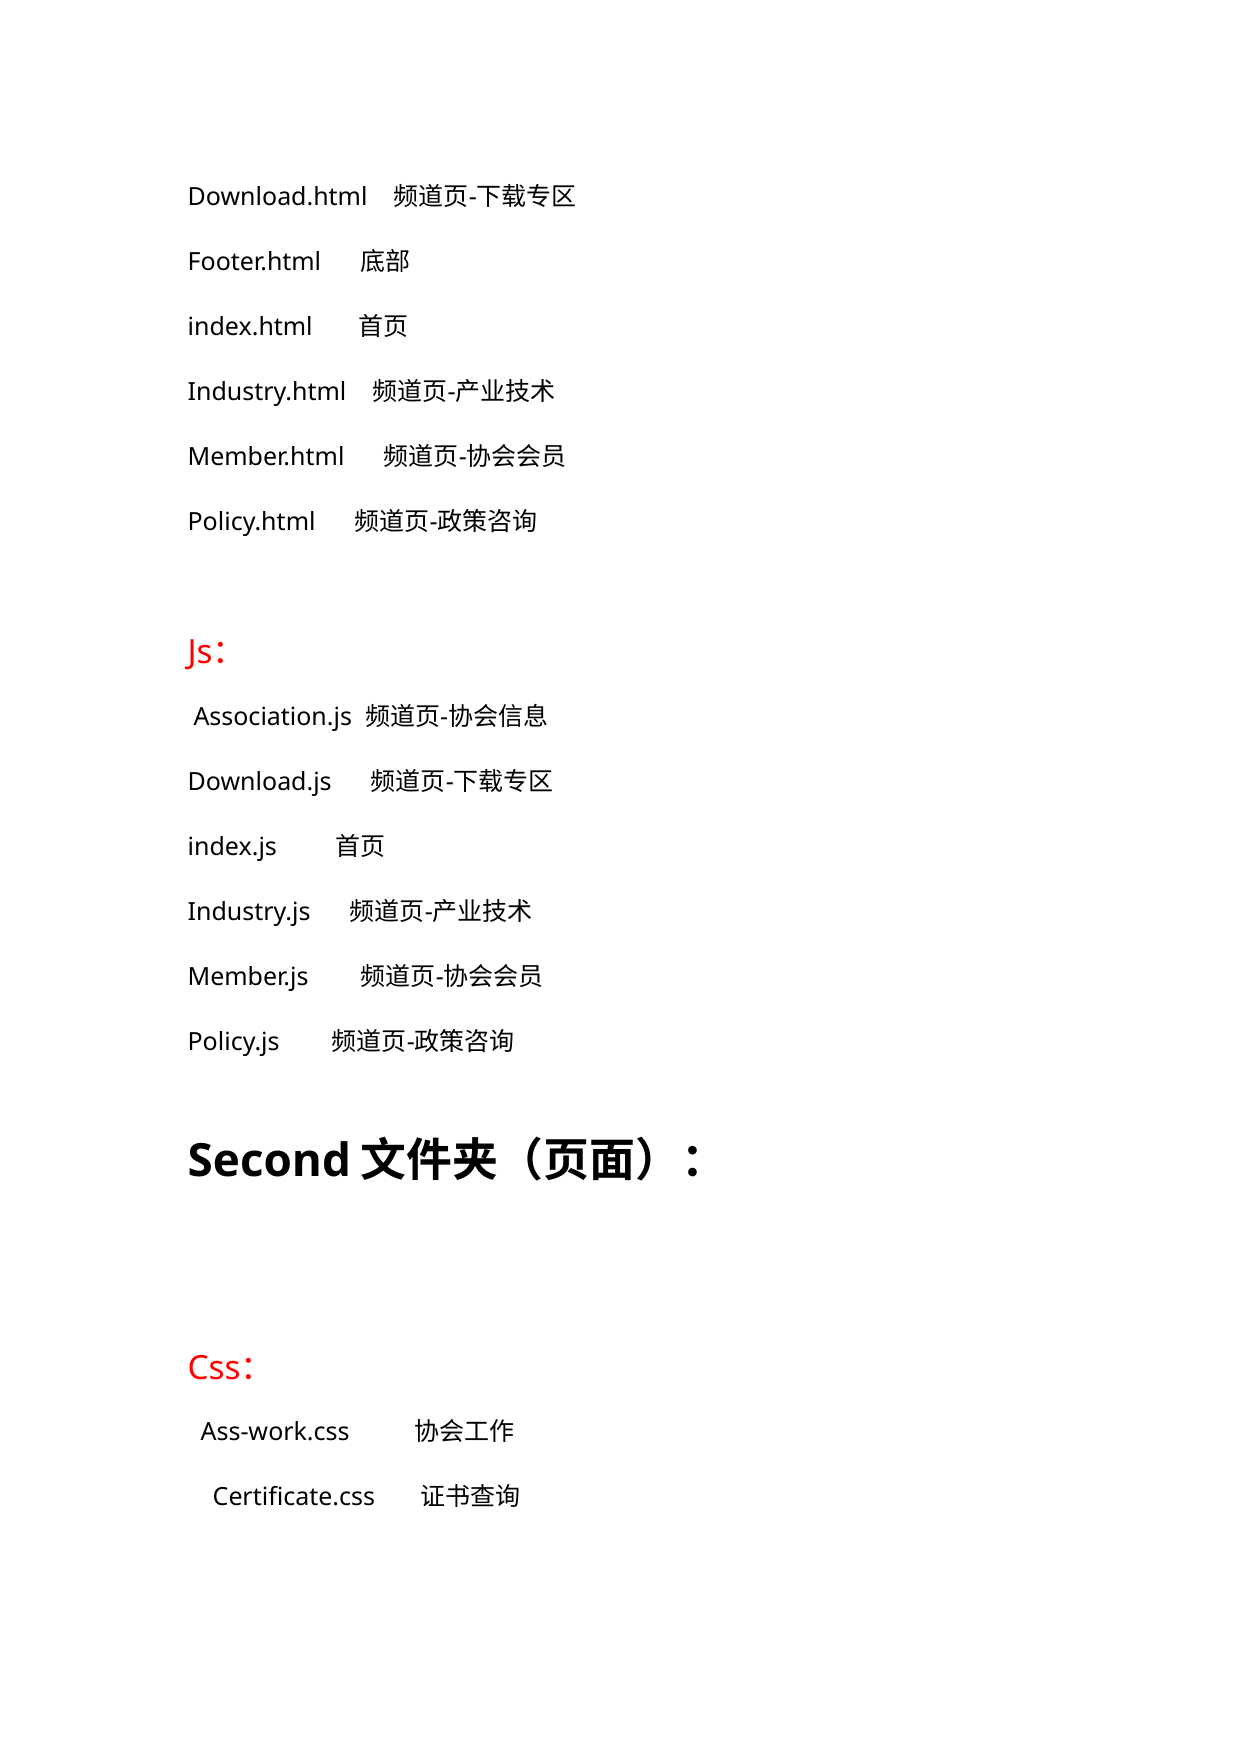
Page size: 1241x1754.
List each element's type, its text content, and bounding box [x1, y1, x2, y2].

text Member.html 频道页-协会会员 [187, 422, 1053, 487]
text Ass-work.css 协会工作 [187, 1397, 1053, 1462]
text Industry.html 频道页-产业技术 [187, 357, 1053, 422]
subtitle Second文件夹（页面）： [187, 1107, 1053, 1205]
text Industry.js 频道页-产业技术 [187, 877, 1053, 942]
text Download.html 频道页-下载专区 [187, 162, 1053, 227]
text index.js 首页 [187, 812, 1053, 877]
text Download.js 频道页-下载专区 [187, 747, 1053, 812]
text Policy.js 频道页-政策咨询 [187, 1007, 1053, 1072]
text Css： [187, 1332, 1053, 1397]
text index.html 首页 [187, 292, 1053, 357]
text Js： [187, 617, 1053, 682]
text Footer.html 底部 [187, 227, 1053, 292]
text Association.js 频道页-协会信息 [187, 682, 1053, 747]
text Member.js 频道页-协会会员 [187, 942, 1053, 1007]
text Policy.html 频道页-政策咨询 [187, 487, 1053, 552]
text Certificate.css 证书查询 [187, 1462, 1053, 1527]
